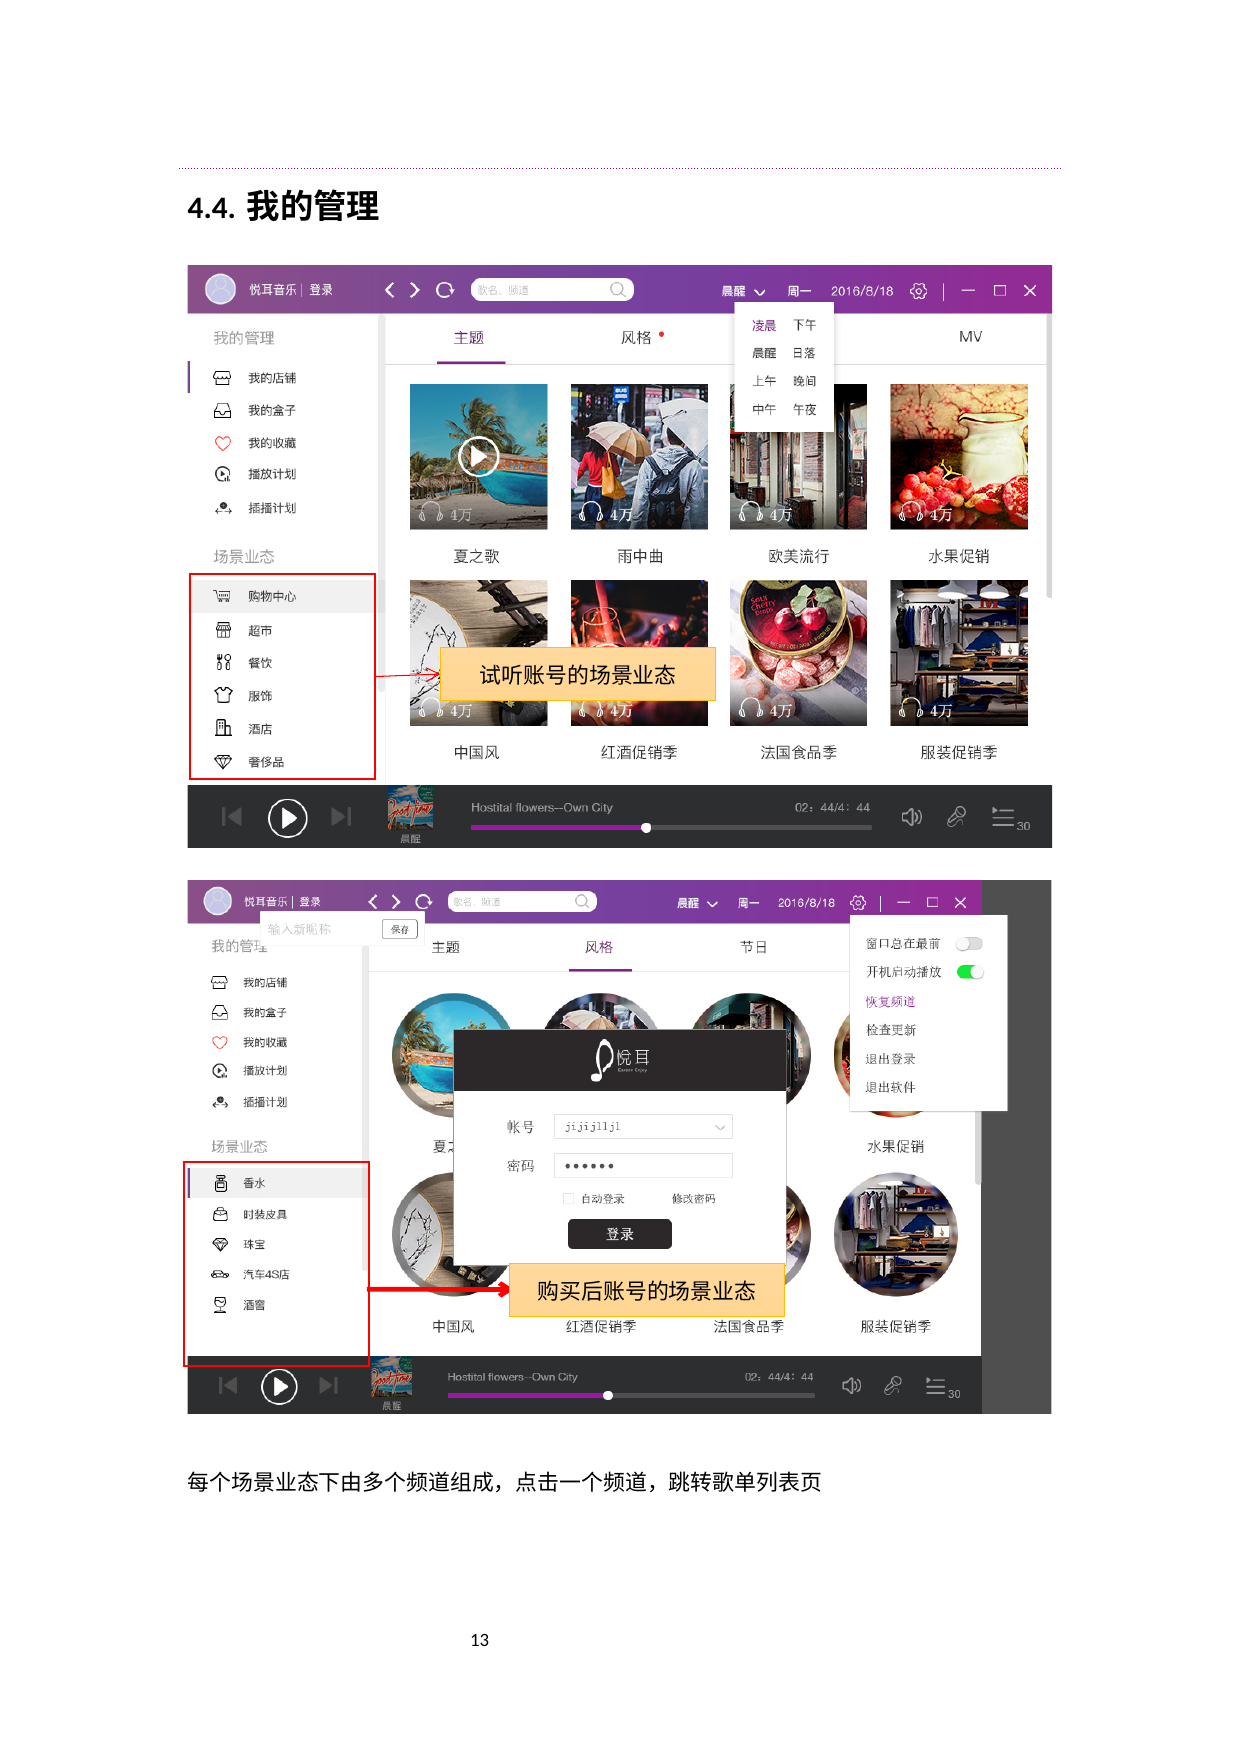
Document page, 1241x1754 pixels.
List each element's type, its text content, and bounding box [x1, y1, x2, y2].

subtitle 我的管理 [187, 172, 1053, 237]
text 每个场景业态下由多个频道组成，点击一个频道，跳转歌单列表页 [187, 1465, 1053, 1497]
picture [187, 880, 1052, 1414]
picture [187, 1163, 368, 1365]
picture [187, 265, 1053, 848]
